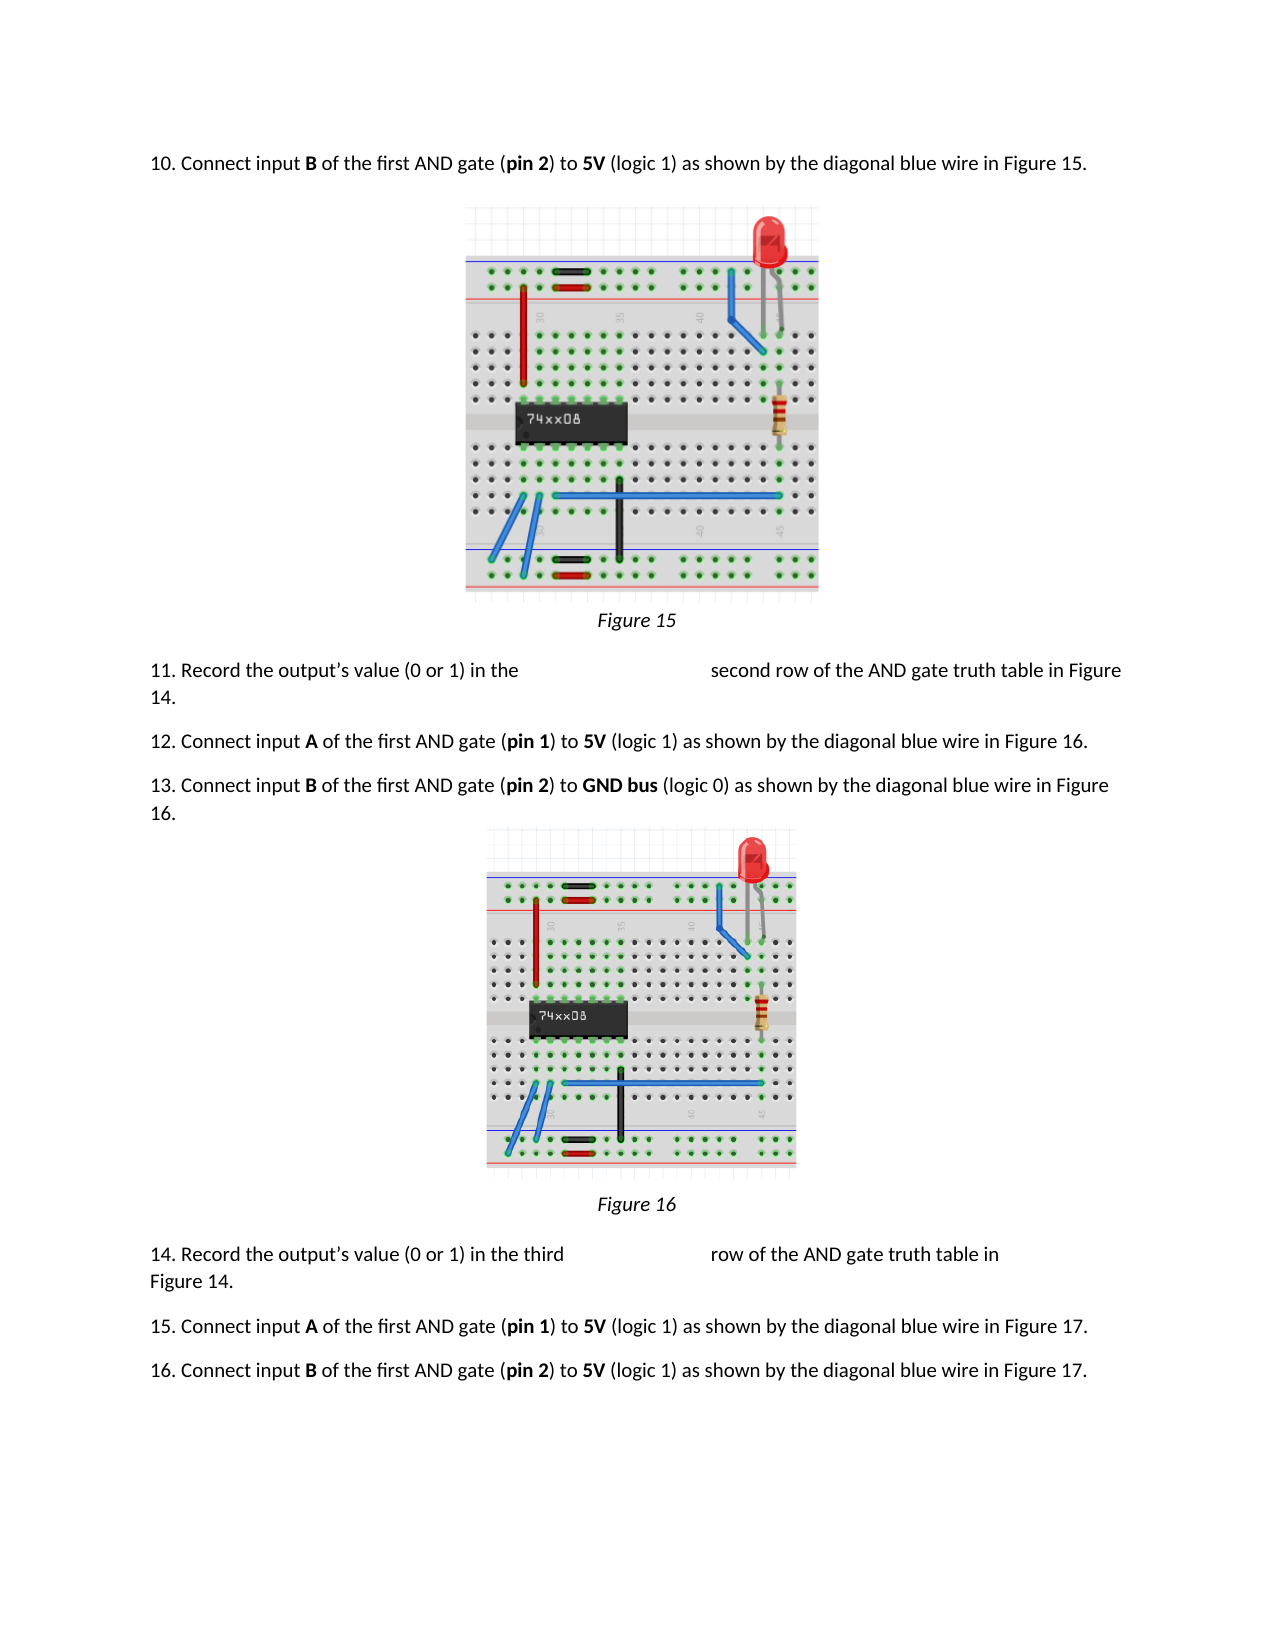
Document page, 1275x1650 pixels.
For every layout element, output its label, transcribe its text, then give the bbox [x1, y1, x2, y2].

text 16. Connect input B of the first AND gate (pin 2) to 5V (logic 1) as shown by the diagonal blue wire in Figure 17. [150, 1357, 1125, 1382]
text 13. Connect input B of the first AND gate (pin 2) to GND bus (logic 0) as shown by the diagonal blue wire in Figure 16. [150, 773, 1125, 825]
text 10. Connect input B of the first AND gate (pin 2) to 5V (logic 1) as shown by the diagonal blue wire in Figure 15. [150, 150, 1125, 175]
text 14. Record the output’s value (0 or 1) in the third row of the AND gate truth table in Figure 14. [150, 1241, 1125, 1294]
picture [486, 827, 797, 1179]
picture [465, 206, 819, 603]
text 15. Connect input A of the first AND gate (pin 1) to 5V (logic 1) as shown by the diagonal blue wire in Figure 17. [150, 1313, 1125, 1338]
text 12. Connect input A of the first AND gate (pin 1) to 5V (logic 1) as shown by the diagonal blue wire in Figure 16. [150, 728, 1125, 754]
text 11. Record the output’s value (0 or 1) in the second row of the AND gate truth table in Figure 14. [150, 657, 1125, 710]
